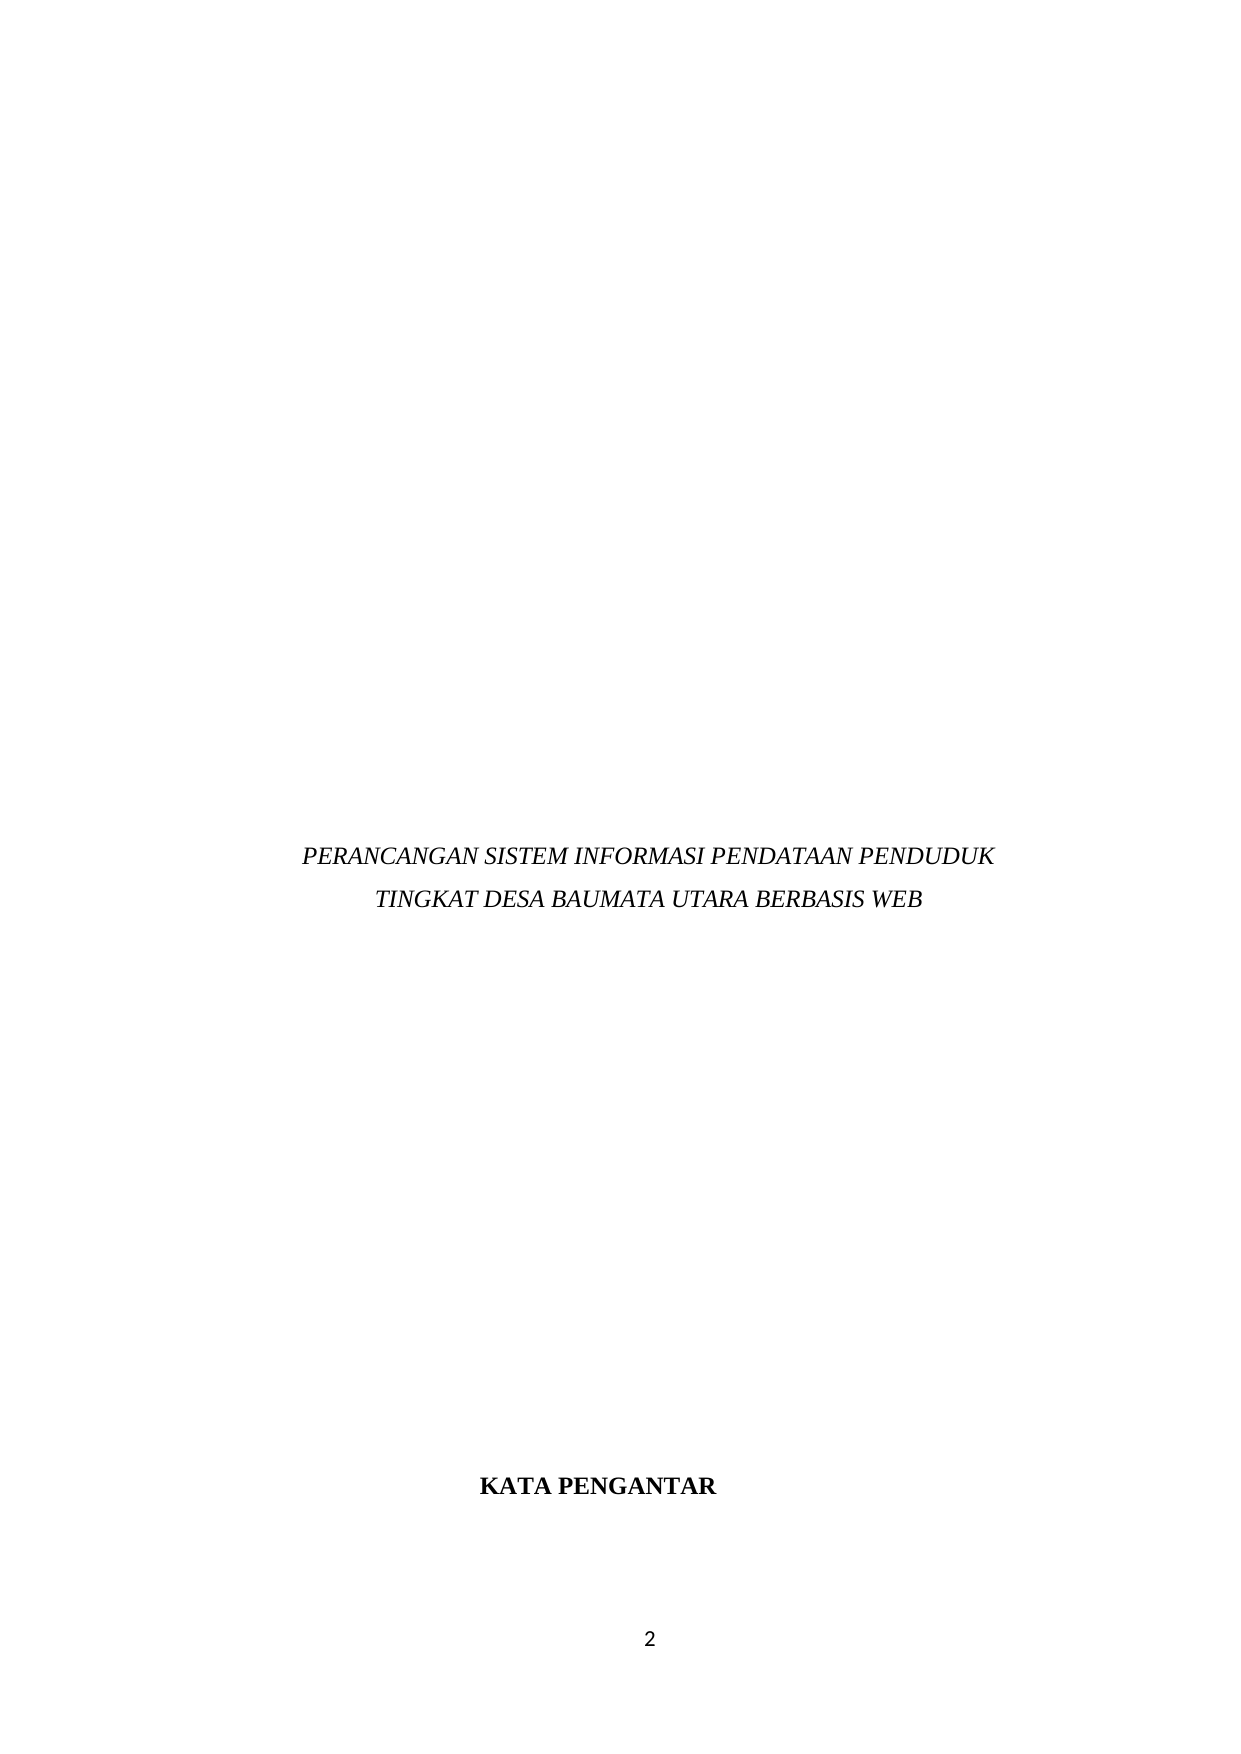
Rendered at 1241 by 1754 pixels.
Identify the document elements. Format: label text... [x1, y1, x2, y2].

text KATA PENGANTAR [133, 1471, 1063, 1500]
